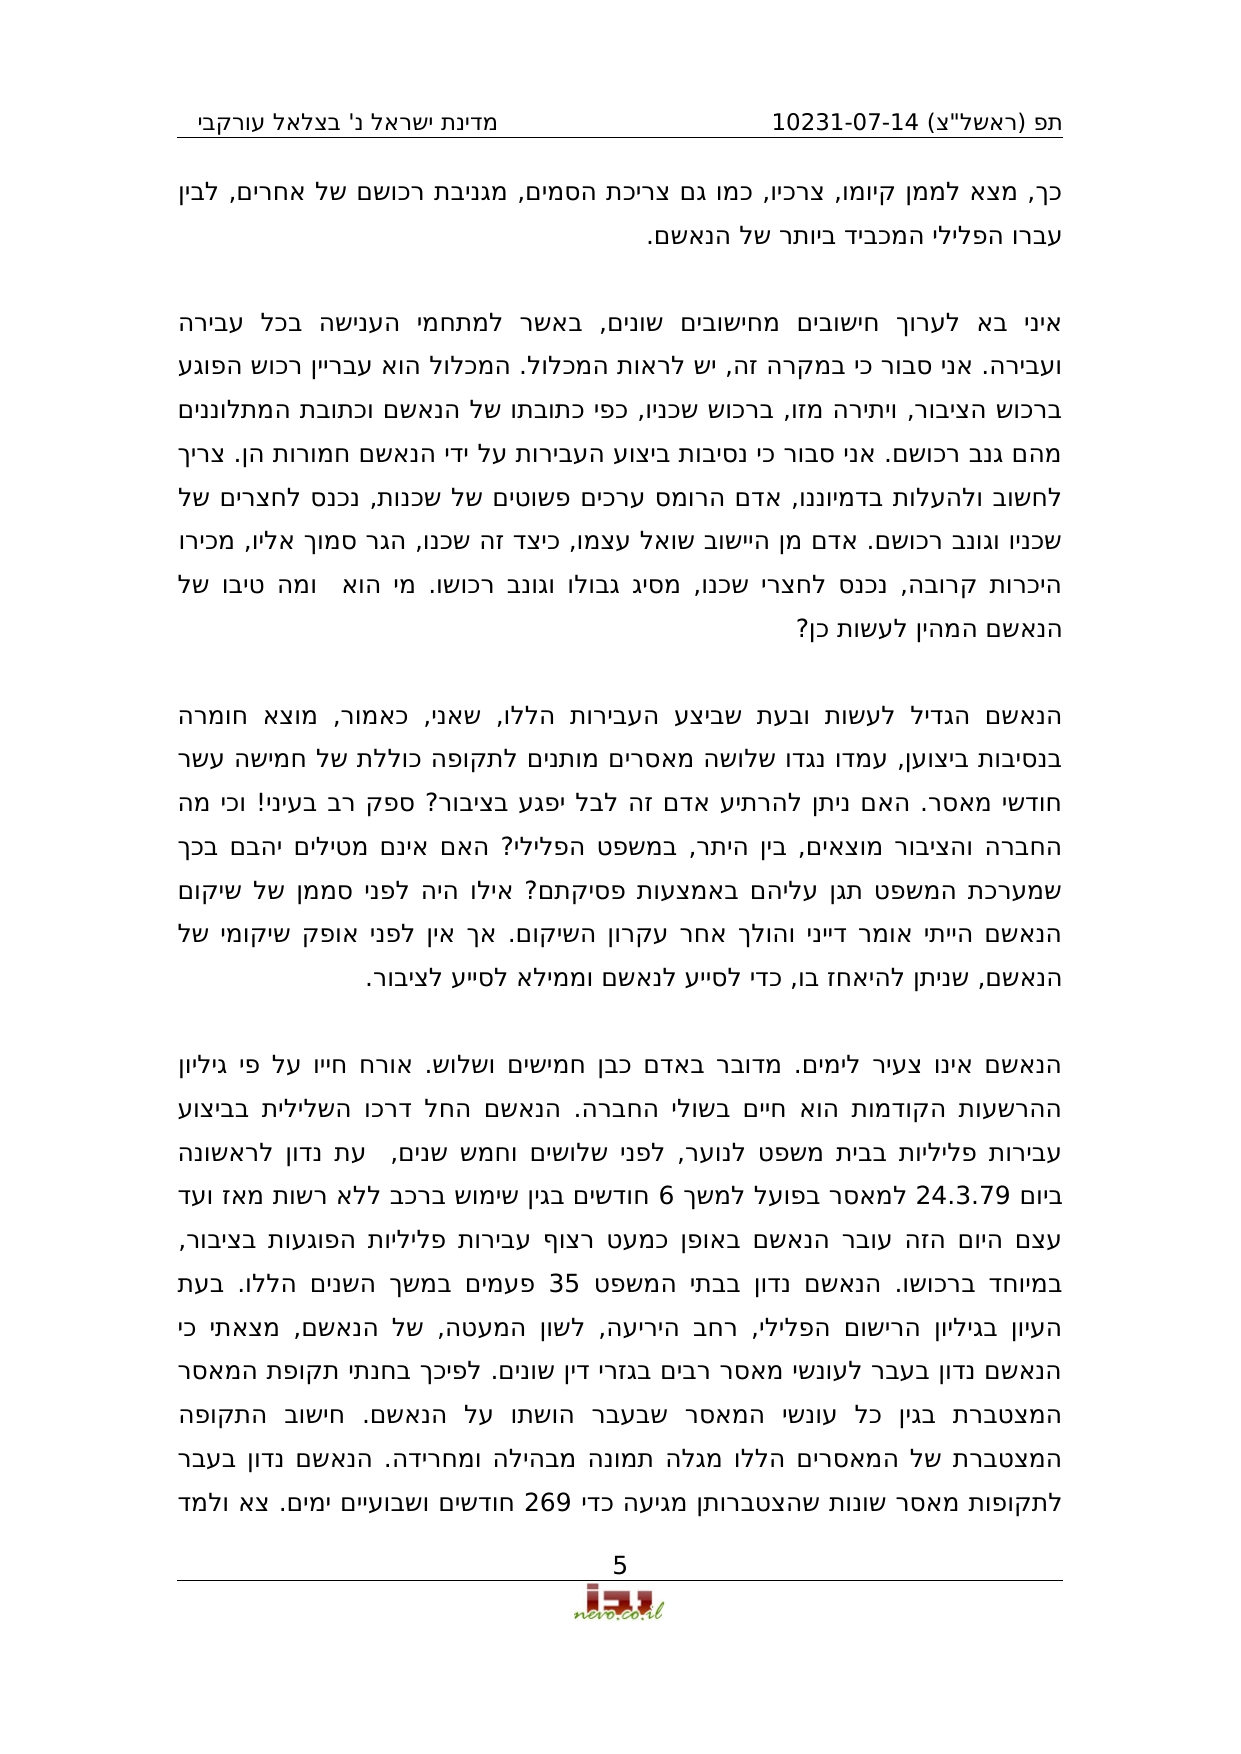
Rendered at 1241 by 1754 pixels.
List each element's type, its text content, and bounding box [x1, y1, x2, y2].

text הנאשם הגדיל לעשות ובעת שביצע העבירות הללו, שאני, כאמור, מוצא חומרה בנסיבות ביצוען, עמדו נגדו שלושה מאסרים מותנים לתקופה כוללת של חמישה עשר חודשי מאסר. האם ניתן להרתיע אדם זה לבל יפגע בציבור? ספק רב בעיני! וכי מה החברה והציבור מוצאים, בין היתר, במשפט הפלילי? האם אינם מטילים יהבם בכך שמערכת המשפט תגן עליהם באמצעות פסיקתם? אילו היה לפני סממן של שיקום הנאשם הייתי אומר דייני והולך אחר עקרון השיקום. אך אין לפני אופק שיקומי של הנאשם, שניתן להיאחז בו, כדי לסייע לנאשם וממילא לסייע לציבור. [177, 701, 1063, 993]
picture [574, 1583, 666, 1621]
text איני בא לערוך חישובים מחישובים שונים, באשר למתחמי הענישה בכל עבירה ועבירה. אני סבור כי במקרה זה, יש לראות המכלול. המכלול הוא עבריין רכוש הפוגע ברכוש הציבור, ויתירה מזו, ברכוש שכניו, כפי כתובתו של הנאשם וכתובת המתלוננים מהם גנב רכושם. אני סבור כי נסיבות ביצוע העבירות על ידי הנאשם חמורות הן. צריך לחשוב ולהעלות בדמיוננו, אדם הרומס ערכים פשוטים של שכנות, נכנס לחצרים של שכניו וגונב רכושם. אדם מן היישוב שואל עצמו, כיצד זה שכנו, הגר סמוך אליו, מכירו היכרות קרובה, נכנס לחצרי שכנו, מסיג גבולו וגונב רכושו. מי הוא ומה טיבו של הנאשם המהין לעשות כן? [177, 308, 1063, 643]
